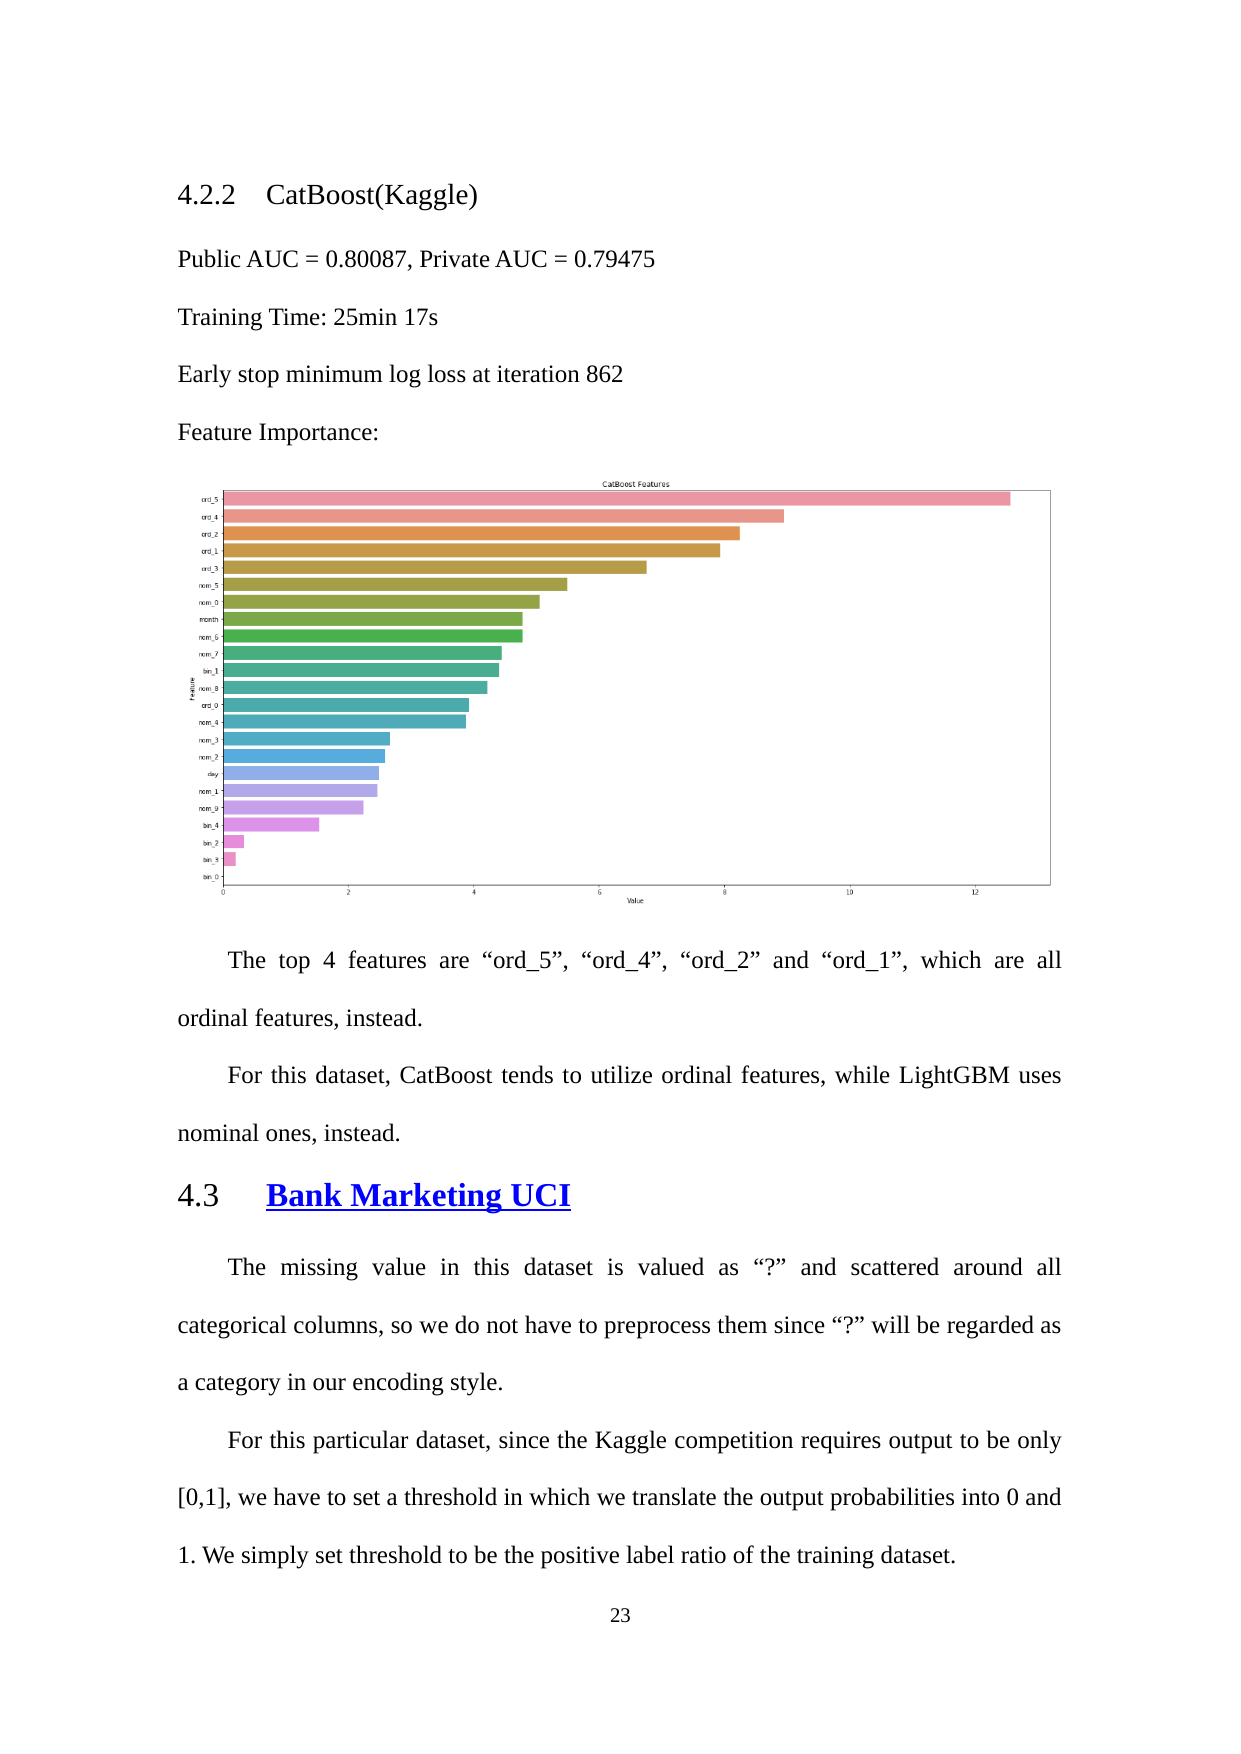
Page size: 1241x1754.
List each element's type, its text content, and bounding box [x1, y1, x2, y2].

text Public AUC = 0.80087, Private AUC = 0.79475 [177, 244, 1063, 273]
subtitle CatBoost(Kaggle) [177, 177, 1063, 211]
picture [177, 474, 1063, 917]
text The missing value in this dataset is valued as “?” and scattered around all categorical columns, so we do not have to preprocess them since “?” will be regarded as a category in our encoding style. [177, 1252, 1063, 1396]
text For this particular dataset, since the Kaggle competition requires output to be only [0,1], we have to set a threshold in which we translate the output probabilities into 0 and 1. We simply set threshold to be the positive label ratio of the training dataset. [177, 1425, 1063, 1568]
text For this dataset, CatBoost tends to utilize ordinal features, while LightGBM uses nominal ones, instead. [177, 1061, 1063, 1147]
text Training Time: 25min 17s [177, 302, 1063, 331]
text Feature Importance: [177, 417, 1063, 446]
text Early stop minimum log loss at iteration 862 [177, 359, 1063, 388]
subtitle Bank Marketing UCI [177, 1176, 1063, 1214]
text The top 4 features are “ord_5”, “ord_4”, “ord_2” and “ord_1”, which are all ordinal features, instead. [177, 946, 1063, 1032]
